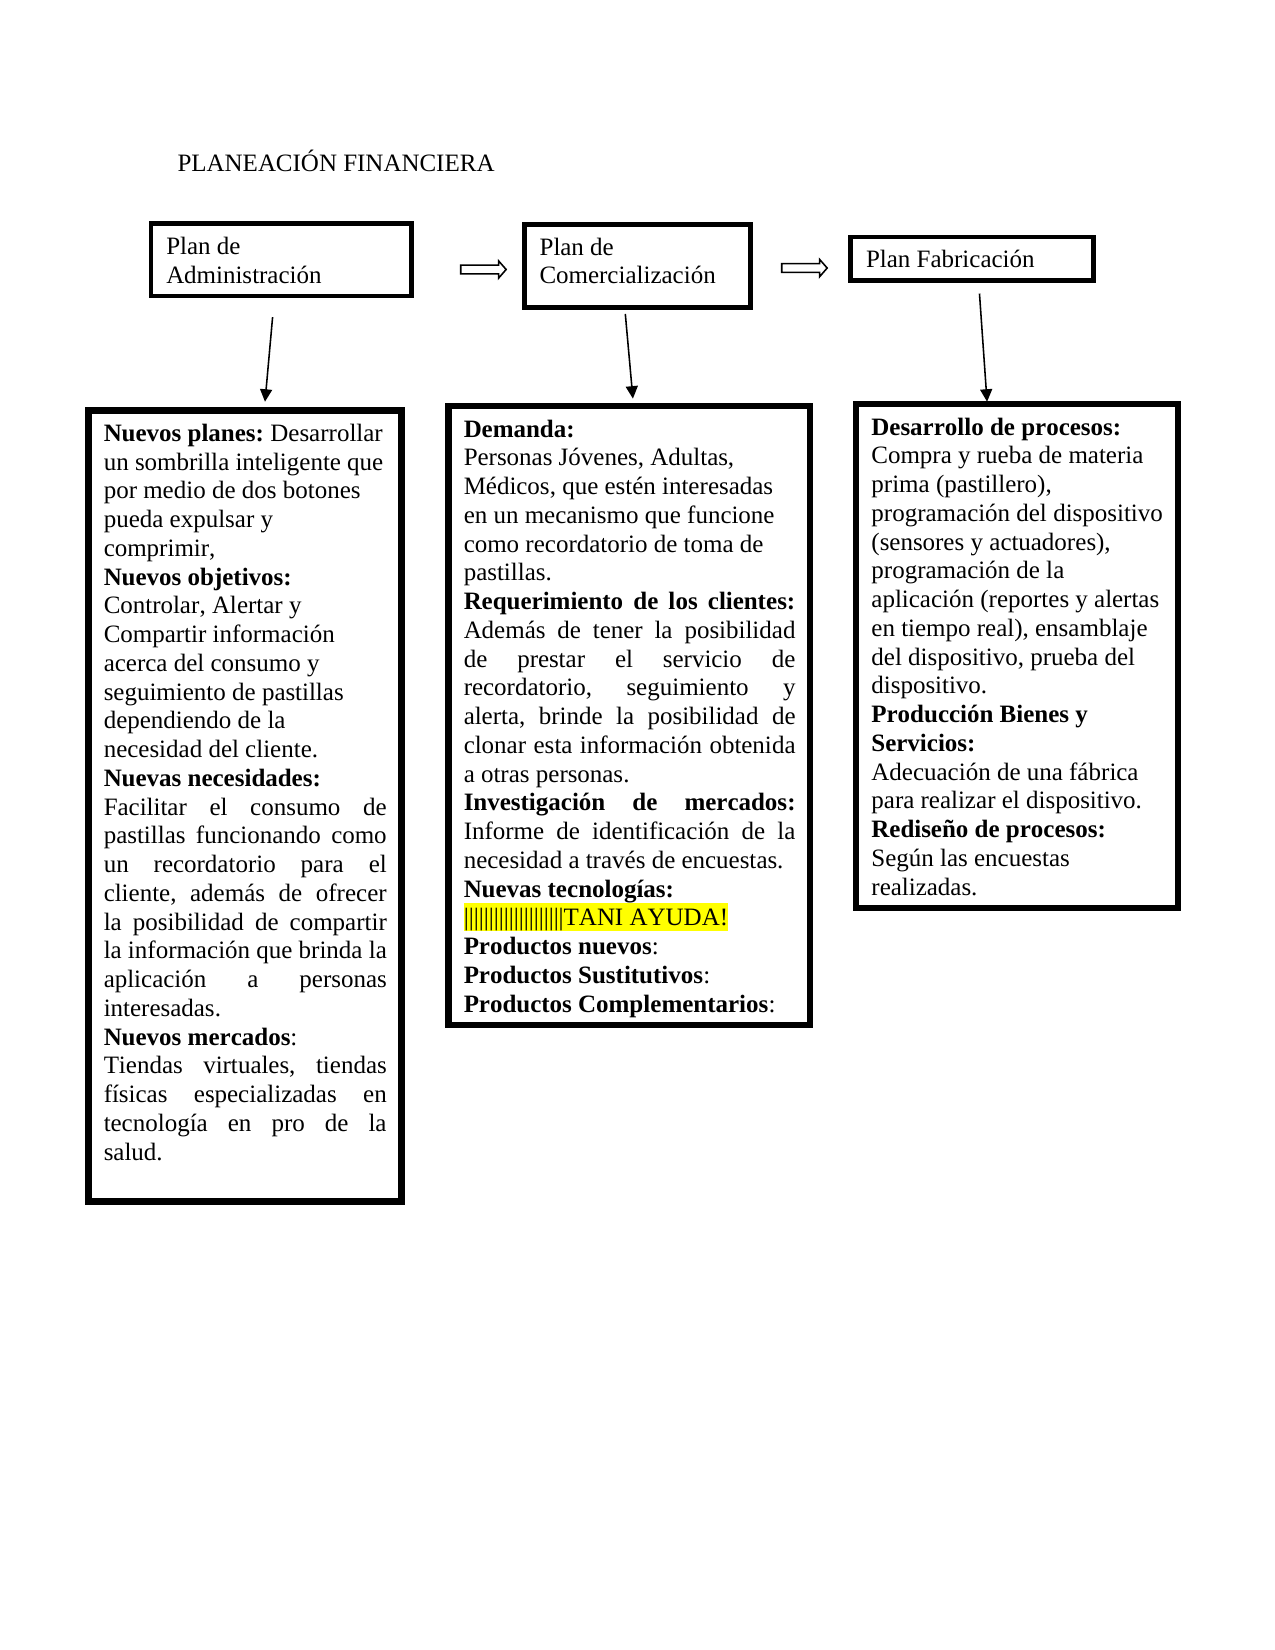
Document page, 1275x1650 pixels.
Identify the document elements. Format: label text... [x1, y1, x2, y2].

text PLANEACIÓN FINANCIERA [177, 148, 1098, 176]
